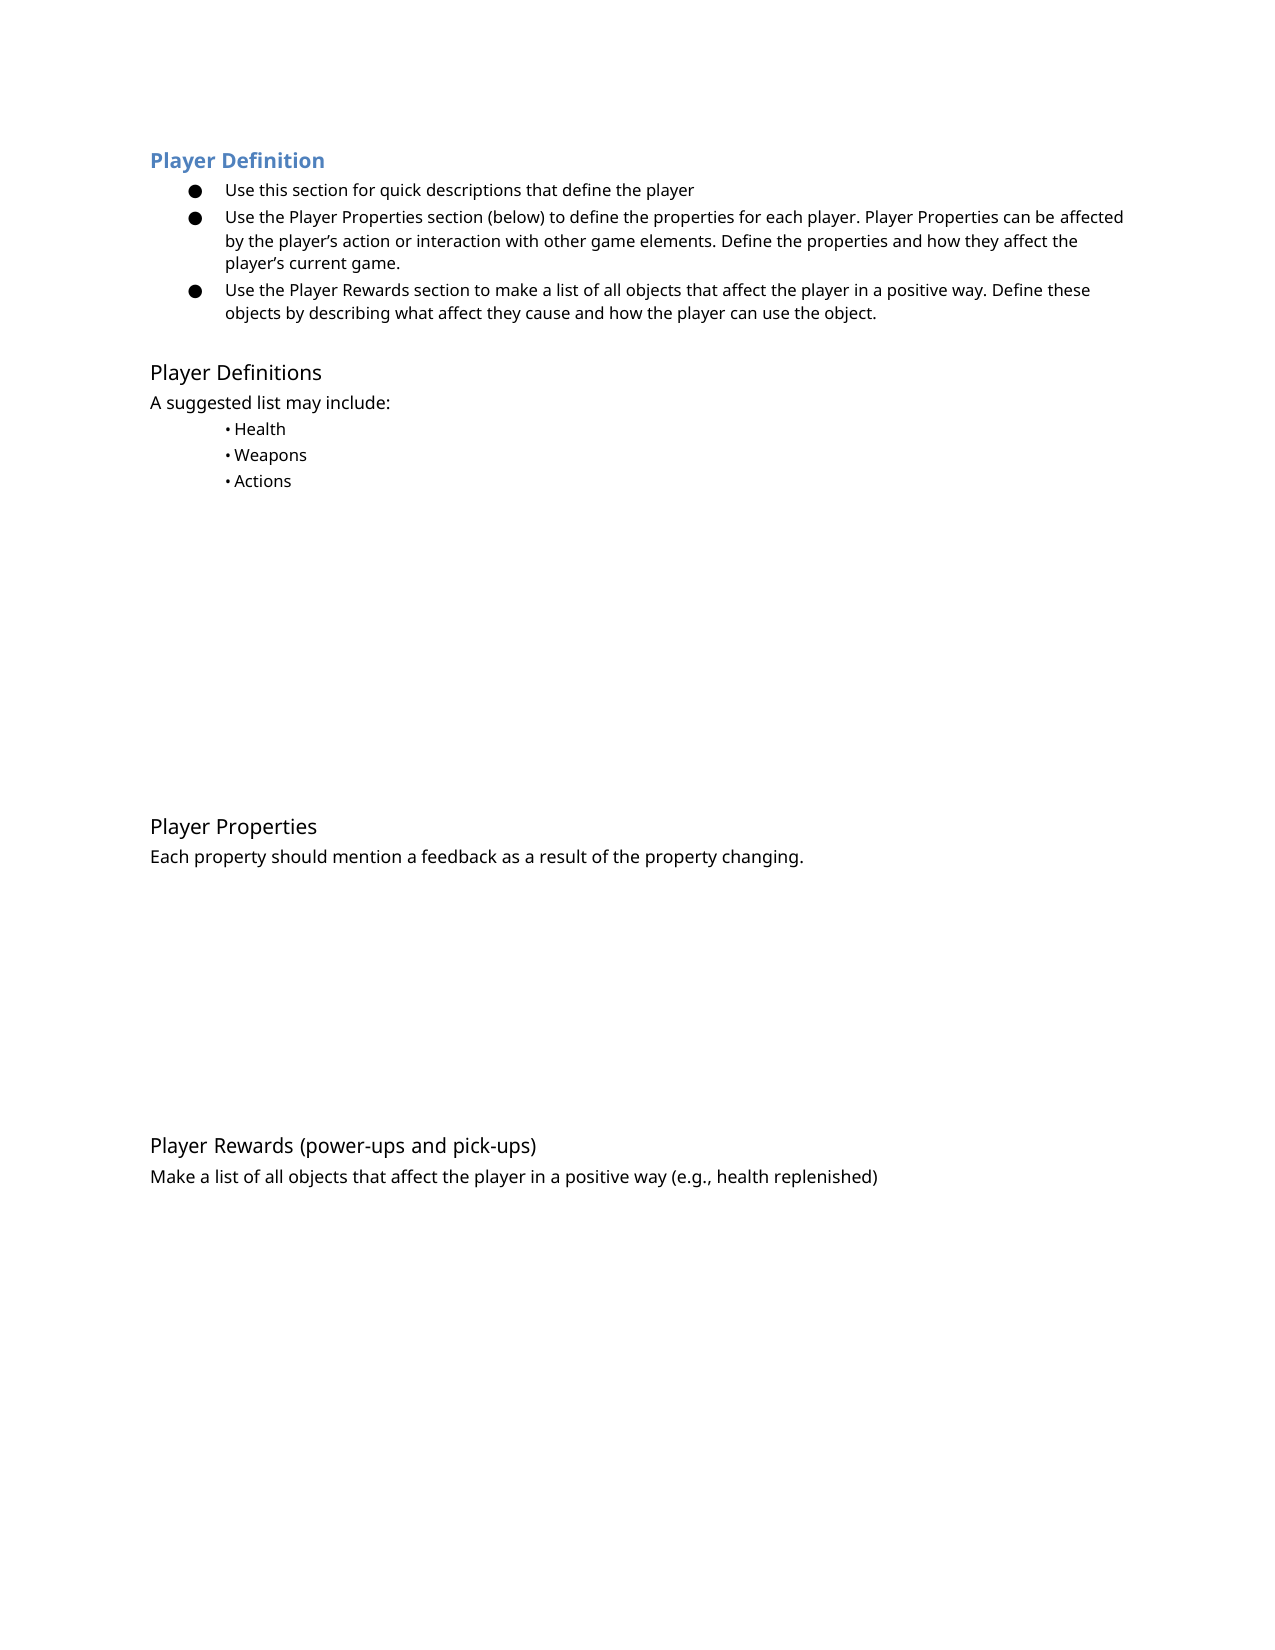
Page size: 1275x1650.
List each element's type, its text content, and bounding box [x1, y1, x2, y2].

subtitle Player Definitions [150, 358, 1135, 386]
subtitle Player Rewards (power-ups and pick-ups) [150, 1131, 1135, 1160]
list Health [225, 418, 1135, 441]
list Use this section for quick descriptions that define the player [187, 178, 1135, 202]
list Use the Player Rewards section to make a list of all objects that affect the player in a positive way. Define these objects by describing what affect they cause and how the player can use the object. [187, 278, 1135, 324]
list Use the Player Properties section (below) to define the properties for each player. Player Properties can be affected by the player’s action or interaction with other game elements. Define the properties and how they affect the player’s current game. [187, 205, 1135, 274]
text Each property should mention a feedback as a result of the property changing. [150, 845, 1135, 869]
subtitle Player Definition [150, 146, 1135, 174]
list Weapons [225, 444, 1135, 466]
text Make a list of all objects that affect the player in a positive way (e.g., health replenished) [150, 1164, 1135, 1188]
subtitle Player Properties [150, 812, 1135, 840]
text A suggested list may include: [150, 391, 1135, 415]
list Actions [225, 469, 1135, 492]
